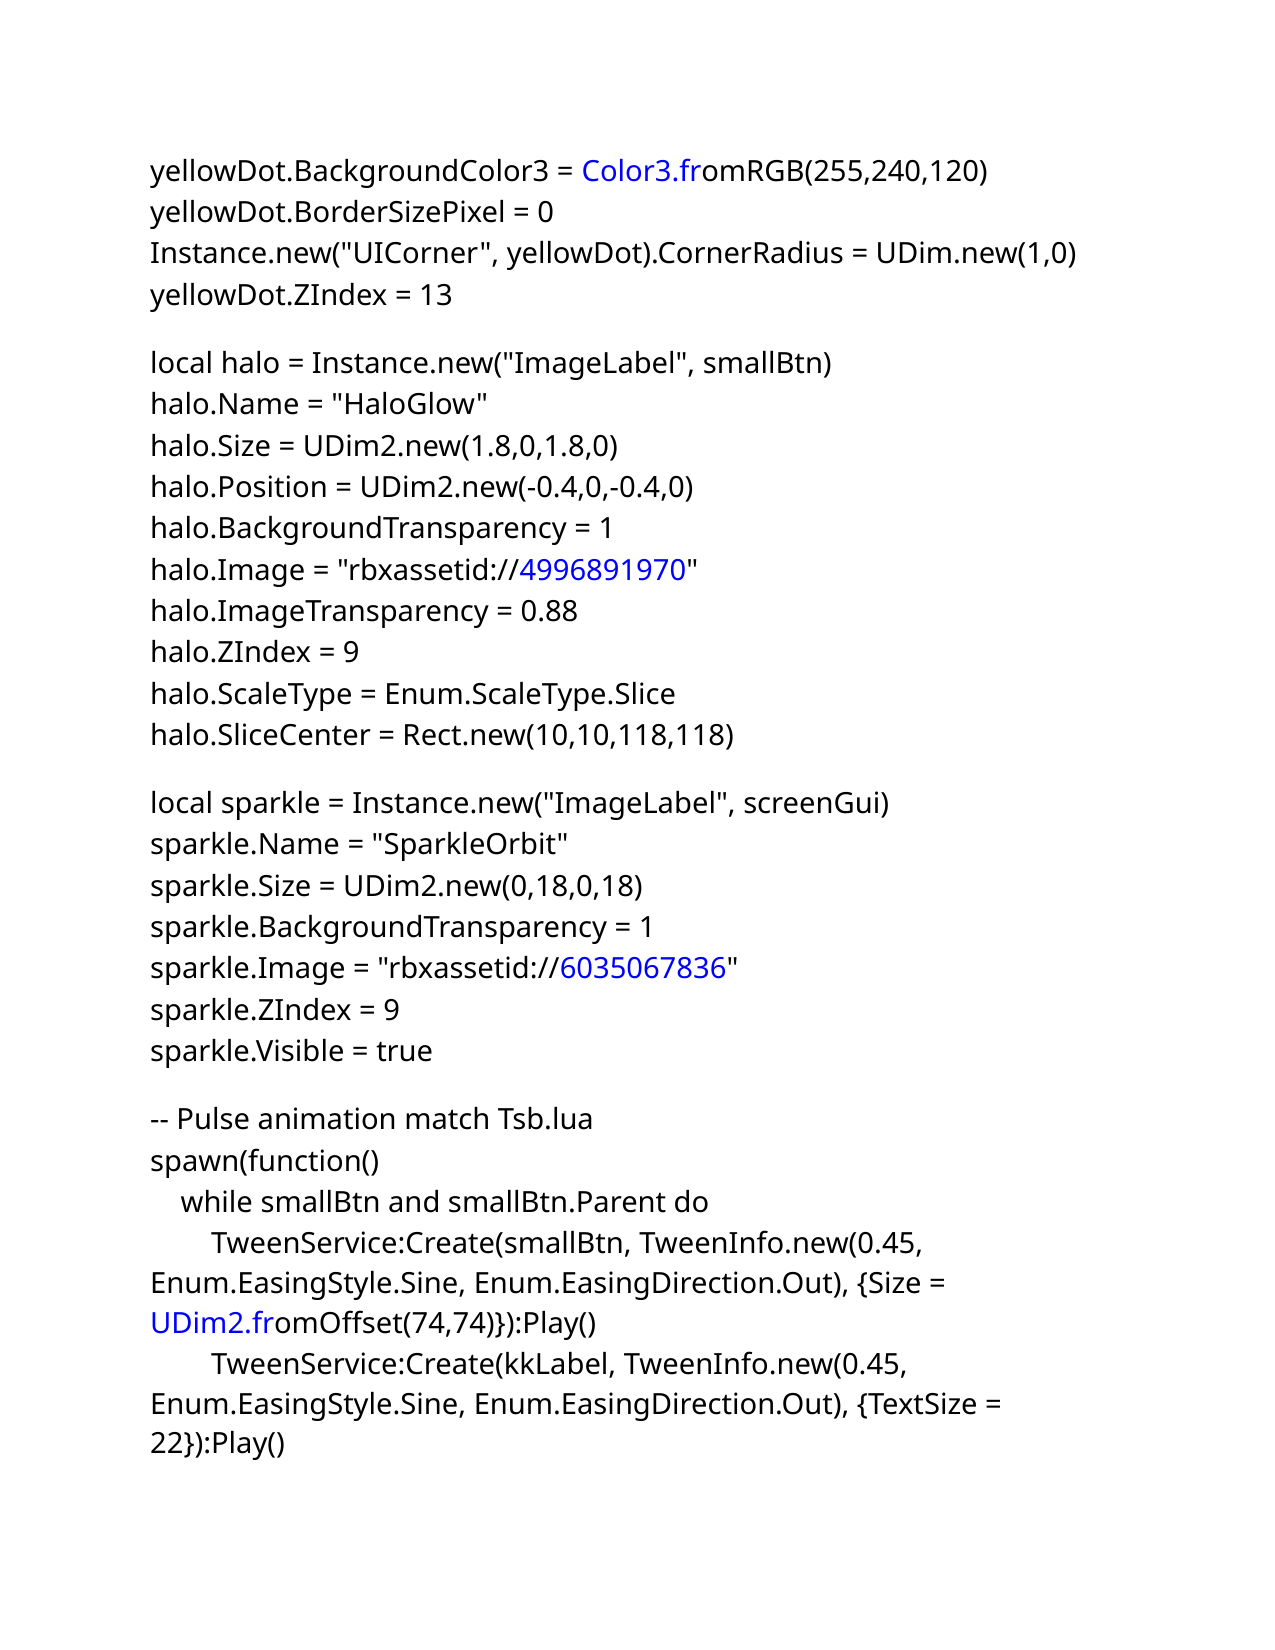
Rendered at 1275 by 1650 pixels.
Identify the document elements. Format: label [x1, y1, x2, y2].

text [150, 150, 1125, 1464]
